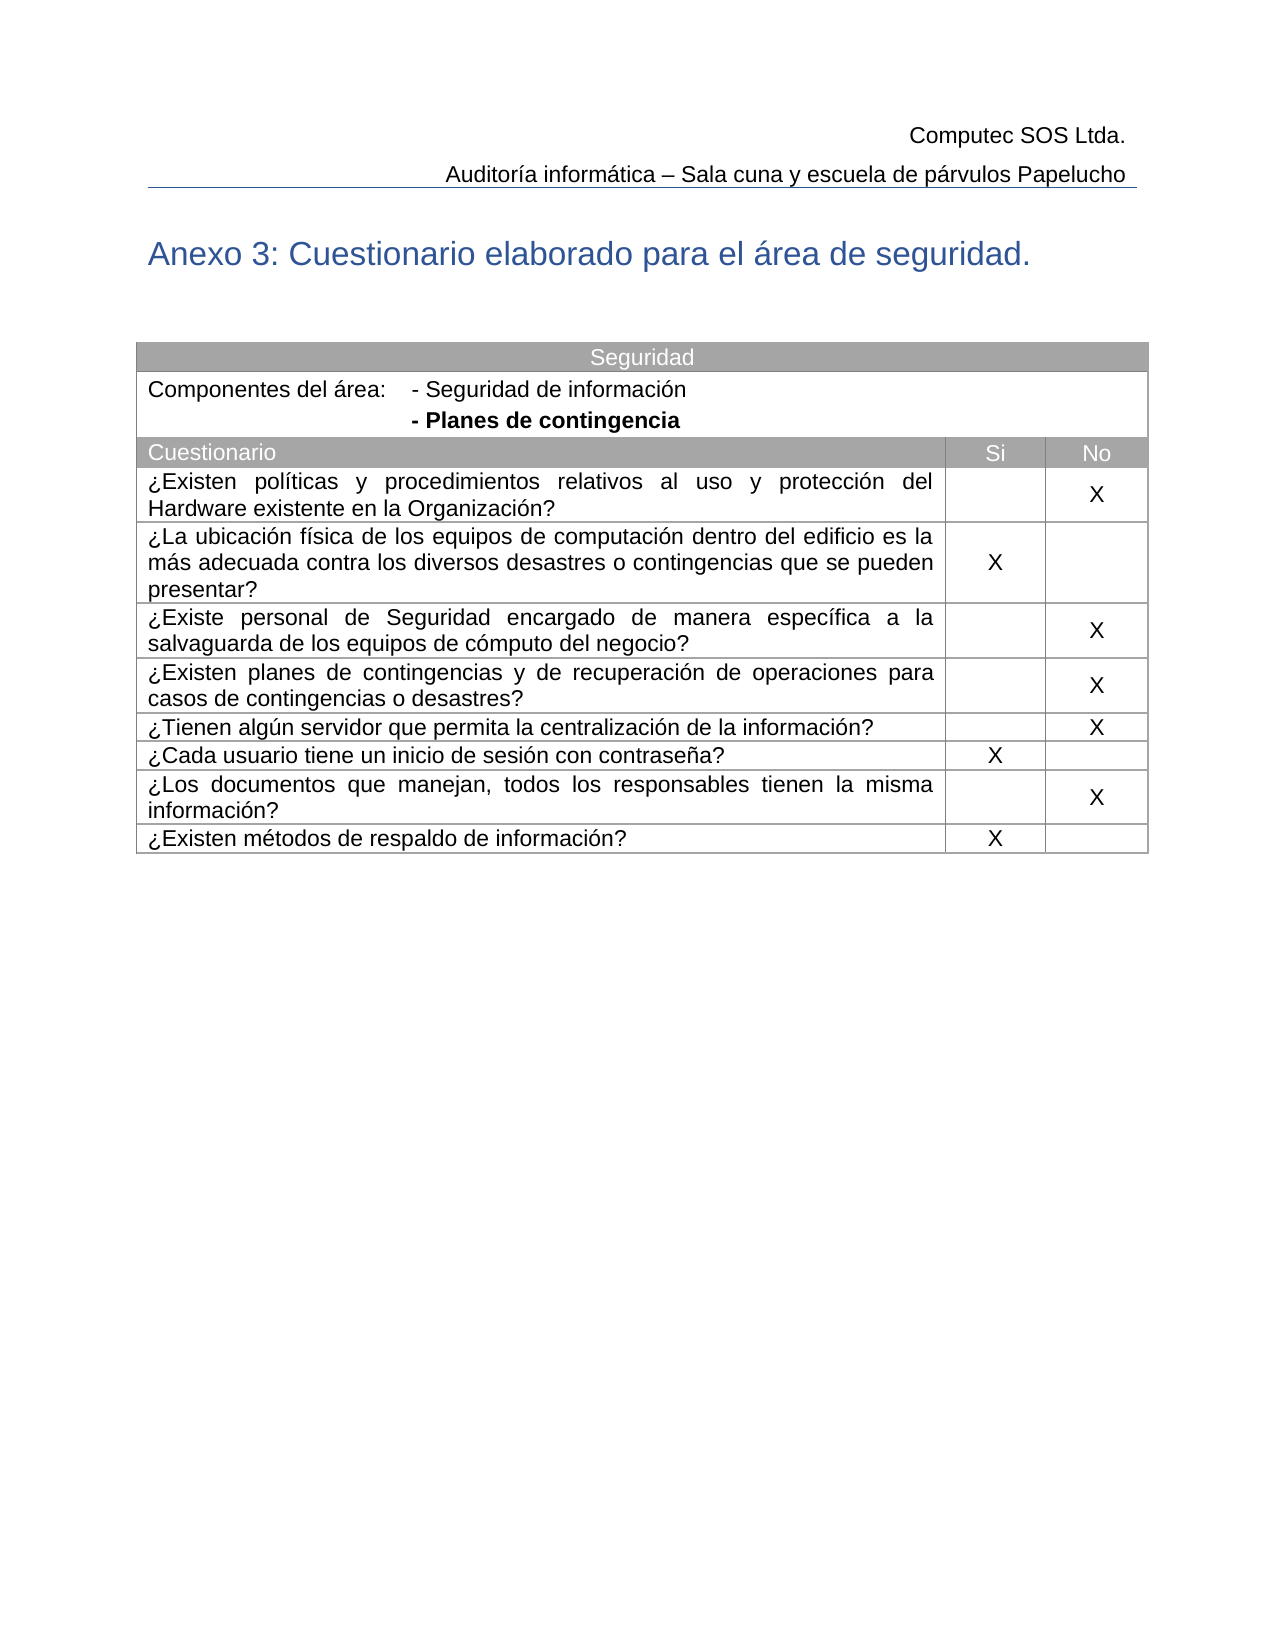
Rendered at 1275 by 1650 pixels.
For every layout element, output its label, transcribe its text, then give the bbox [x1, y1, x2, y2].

table_cell X [946, 825, 1045, 852]
table_cell X [946, 523, 1045, 602]
table_cell X [1046, 604, 1147, 657]
table_cell [1046, 825, 1147, 852]
table_cell X [1046, 714, 1147, 740]
table_cell Cuestionario [137, 439, 945, 466]
table_cell X [946, 742, 1045, 768]
text Anexo 3: Cuestionario elaborado para el área de seguridad. [148, 234, 1137, 273]
table_cell ¿Existen planes de contingencias y de recuperación de operaciones para casos de contingencias o desastres? [137, 659, 945, 712]
table_cell ¿Los documentos que manejan, todos los responsables tienen la misma información? [137, 771, 945, 823]
table_cell X [1046, 659, 1147, 712]
table_cell [946, 714, 1045, 740]
table_cell ¿Existen métodos de respaldo de información? [137, 825, 945, 852]
table_cell Si [946, 439, 1045, 466]
table_cell No [1046, 439, 1147, 466]
table_cell ¿Existen políticas y procedimientos relativos al uso y protección del Hardware existente en la Organización? [137, 468, 945, 521]
table_cell Componentes del área: - Seguridad de información - Planes de contingencia [137, 372, 1147, 437]
table_cell ¿Cada usuario tiene un inicio de sesión con contraseña? [137, 742, 945, 768]
table_cell [946, 468, 1045, 521]
table_cell X [1046, 468, 1147, 521]
table_cell [946, 604, 1045, 657]
table_cell [1046, 742, 1147, 768]
table_cell [1046, 523, 1147, 602]
table_cell [946, 659, 1045, 712]
table_cell ¿Existe personal de Seguridad encargado de manera específica a la salvaguarda de los equipos de cómputo del negocio? [137, 604, 945, 657]
table_cell [946, 771, 1045, 823]
table_cell ¿Tienen algún servidor que permita la centralización de la información? [137, 714, 945, 740]
table_cell X [1046, 771, 1147, 823]
table_cell ¿La ubicación física de los equipos de computación dentro del edificio es la más adecuada contra los diversos desastres o contingencias que se pueden presentar? [137, 523, 945, 602]
table_header Seguridad [137, 344, 1147, 371]
